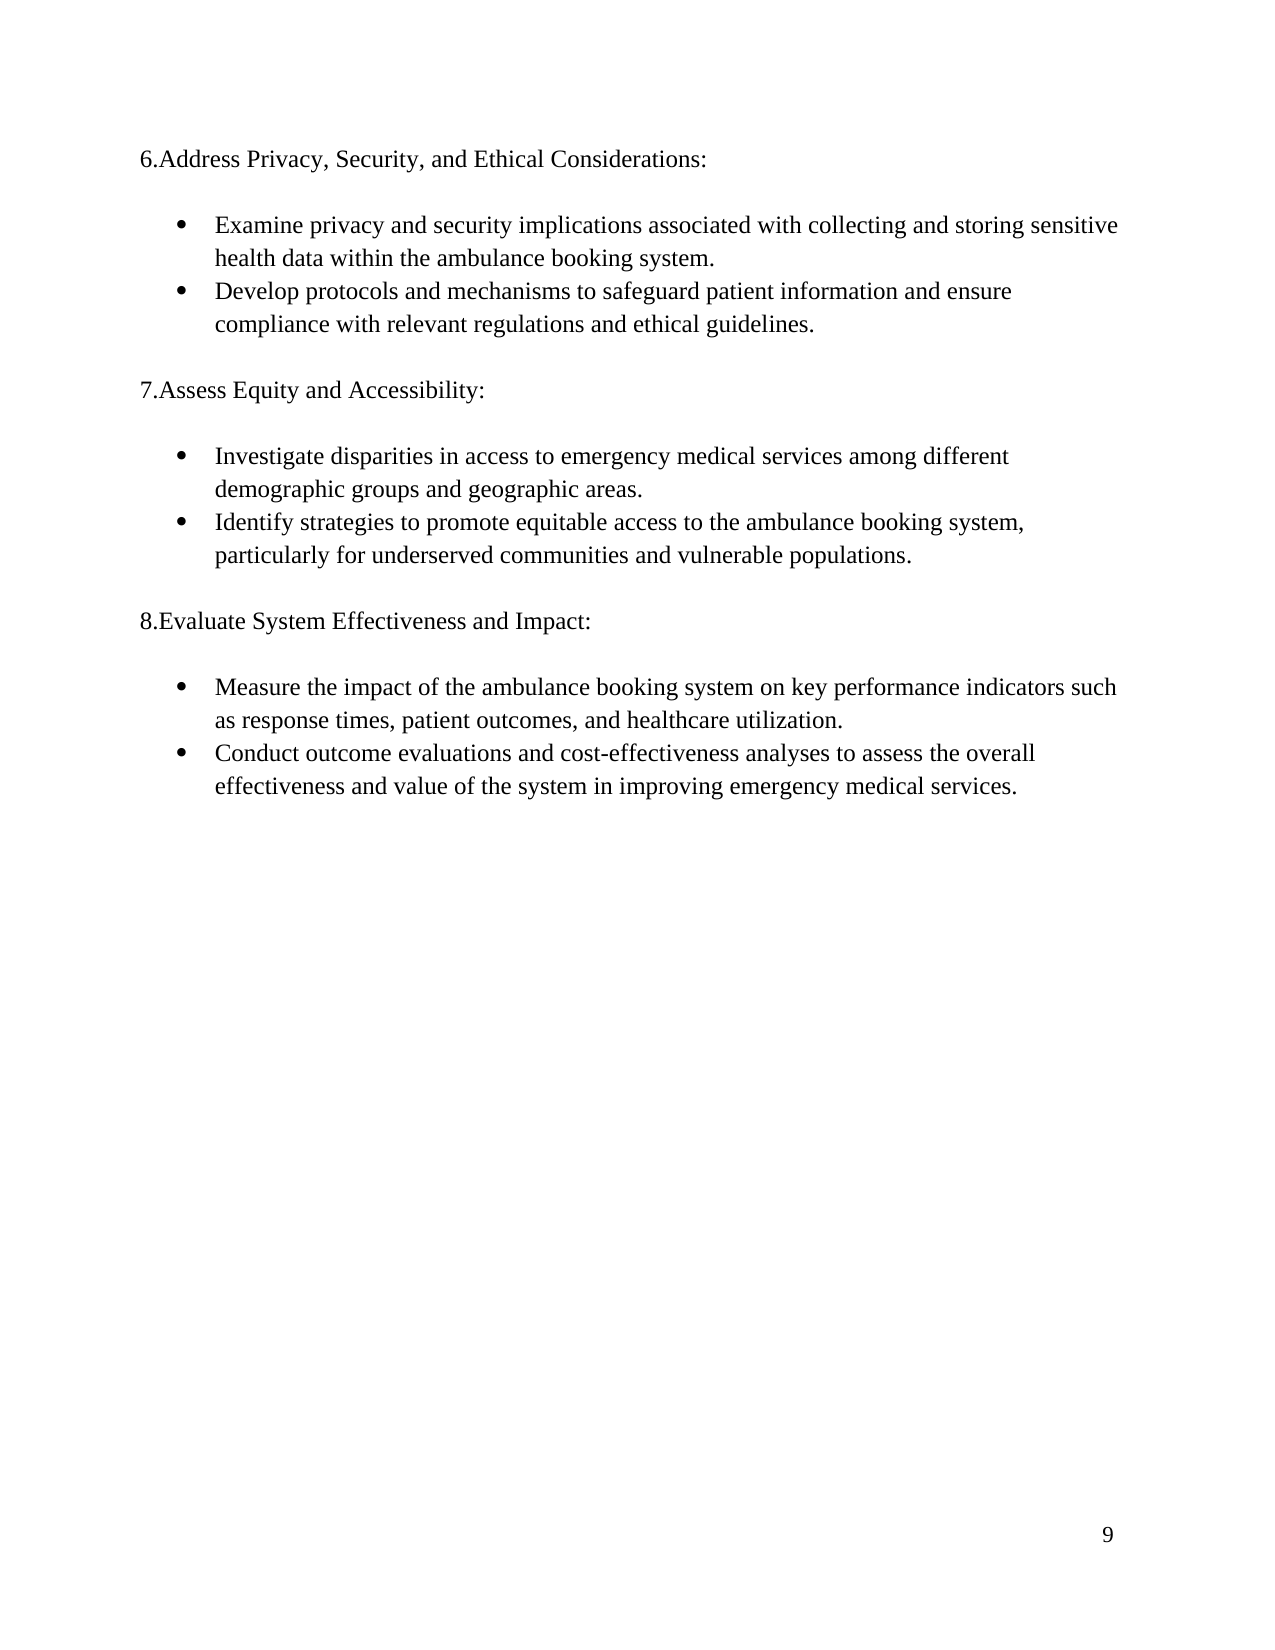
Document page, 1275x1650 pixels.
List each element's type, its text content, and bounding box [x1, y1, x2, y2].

list Examine privacy and security implications associated with collecting and storing sensitive health data within the ambulance booking system. [177, 210, 1133, 272]
text 6.Address Privacy, Security, and Ethical Considerations: [139, 144, 1133, 172]
list Conduct outcome evaluations and cost-effectiveness analyses to assess the overall effectiveness and value of the system in improving emergency medical services. [177, 738, 1133, 800]
text 8.Evaluate System Effectiveness and Impact: [139, 606, 1133, 635]
text 7.Assess Equity and Accessibility: [139, 375, 1133, 404]
list Identify strategies to promote equitable access to the ambulance booking system, particularly for underserved communities and vulnerable populations. [177, 507, 1133, 569]
list Develop protocols and mechanisms to safeguard patient information and ensure compliance with relevant regulations and ethical guidelines. [177, 276, 1133, 338]
list Investigate disparities in access to emergency medical services among different demographic groups and geographic areas. [177, 441, 1133, 503]
list Measure the impact of the ambulance booking system on key performance indicators such as response times, patient outcomes, and healthcare utilization. [177, 672, 1133, 734]
